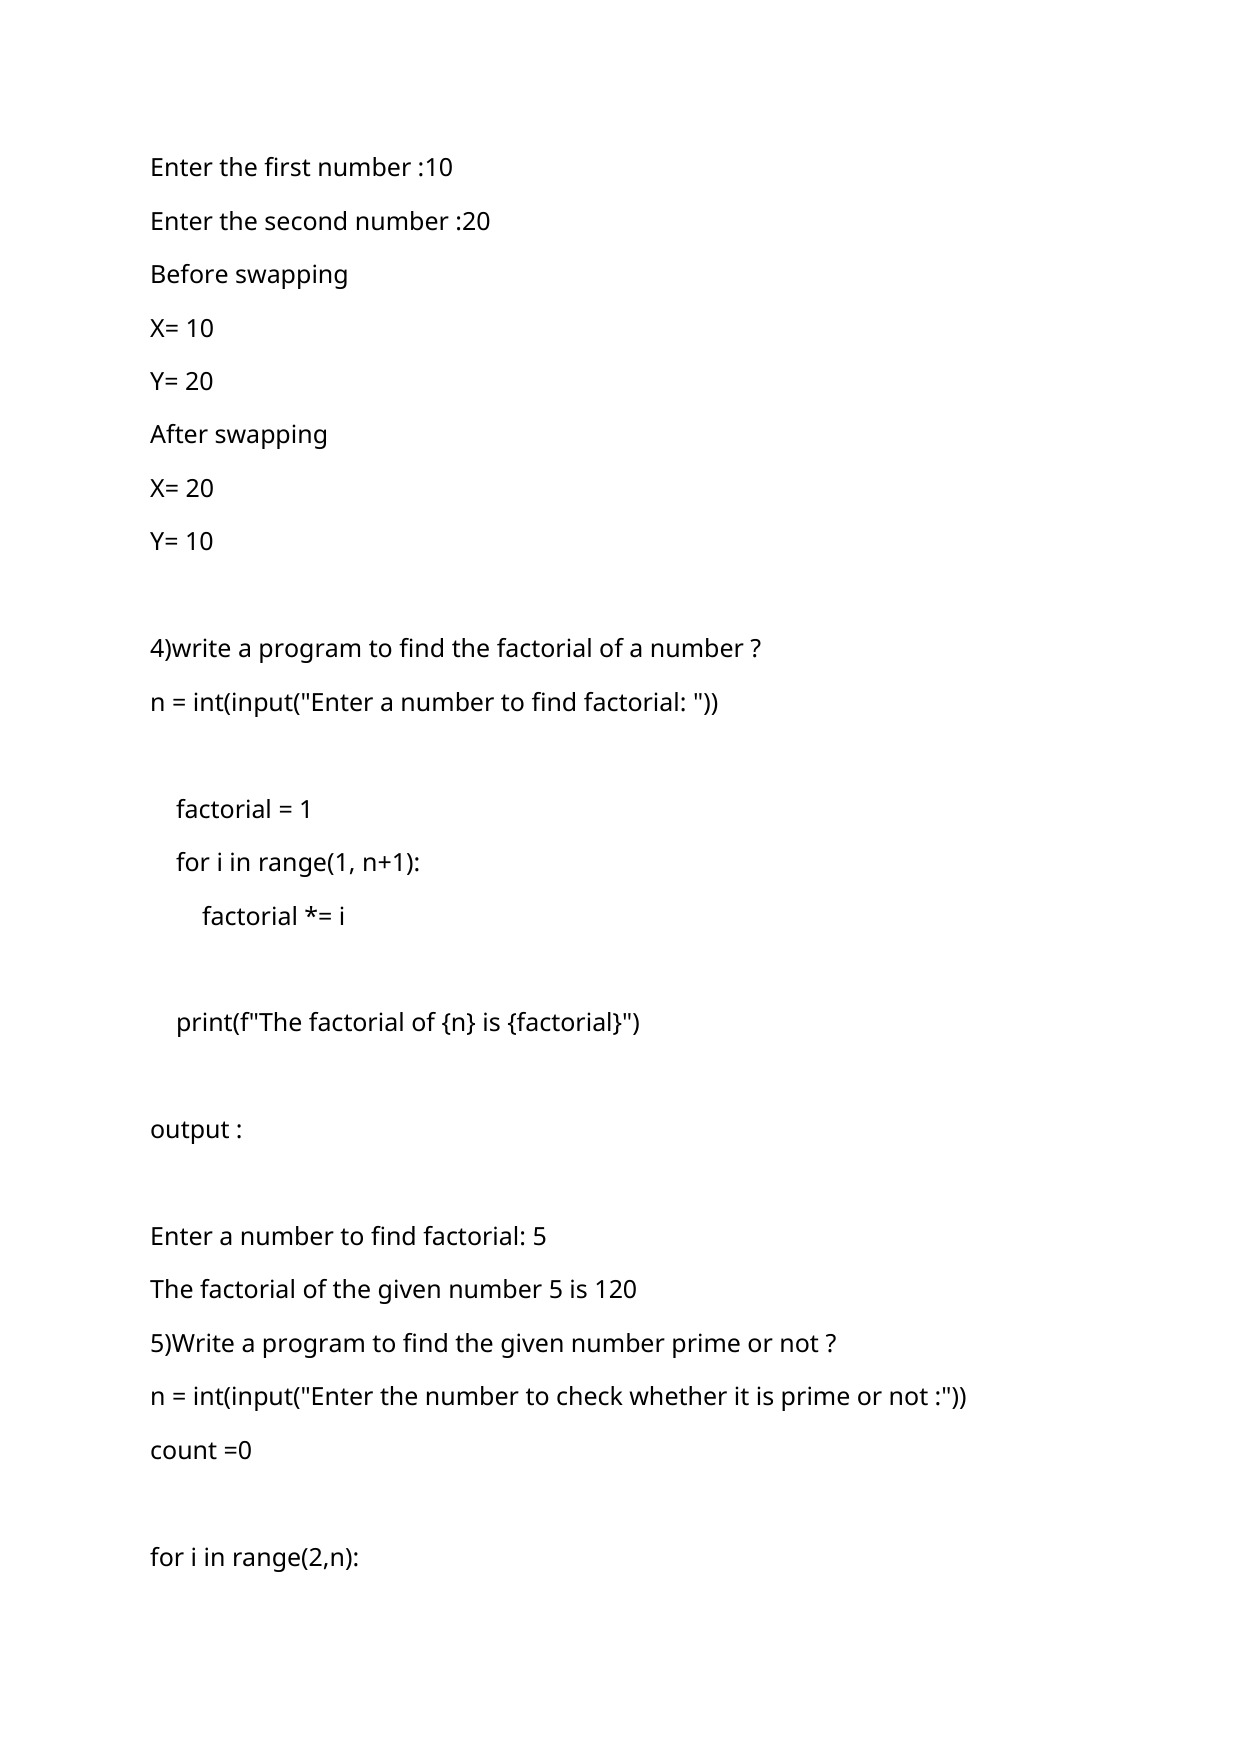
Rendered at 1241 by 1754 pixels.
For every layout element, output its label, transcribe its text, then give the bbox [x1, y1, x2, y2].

text factorial = 1 [150, 791, 1090, 825]
text Before swapping [150, 257, 1090, 291]
text Y= 20 [150, 364, 1090, 398]
text print(f"The factorial of {n} is {factorial}") [150, 1005, 1090, 1039]
text for i in range(1, n+1): [150, 845, 1090, 879]
text Enter the second number :20 [150, 203, 1090, 237]
text Y= 10 [150, 524, 1090, 558]
text The factorial of the given number 5 is 120 [150, 1272, 1090, 1306]
text Enter the first number :10 [150, 150, 1090, 184]
text n = int(input("Enter a number to find factorial: ")) [150, 684, 1090, 718]
text 4)write a program to find the factorial of a number ? [150, 631, 1090, 665]
text output : [150, 1112, 1090, 1146]
text Enter a number to find factorial: 5 [150, 1219, 1090, 1253]
text After swapping [150, 417, 1090, 451]
text count =0 [150, 1432, 1090, 1467]
text for i in range(2,n): [150, 1539, 1090, 1573]
text 5)Write a program to find the given number prime or not ? [150, 1326, 1090, 1360]
text factorial *= i [150, 898, 1090, 932]
text X= 20 [150, 471, 1090, 505]
text X= 10 [150, 310, 1090, 344]
text n = int(input("Enter the number to check whether it is prime or not :")) [150, 1379, 1090, 1413]
